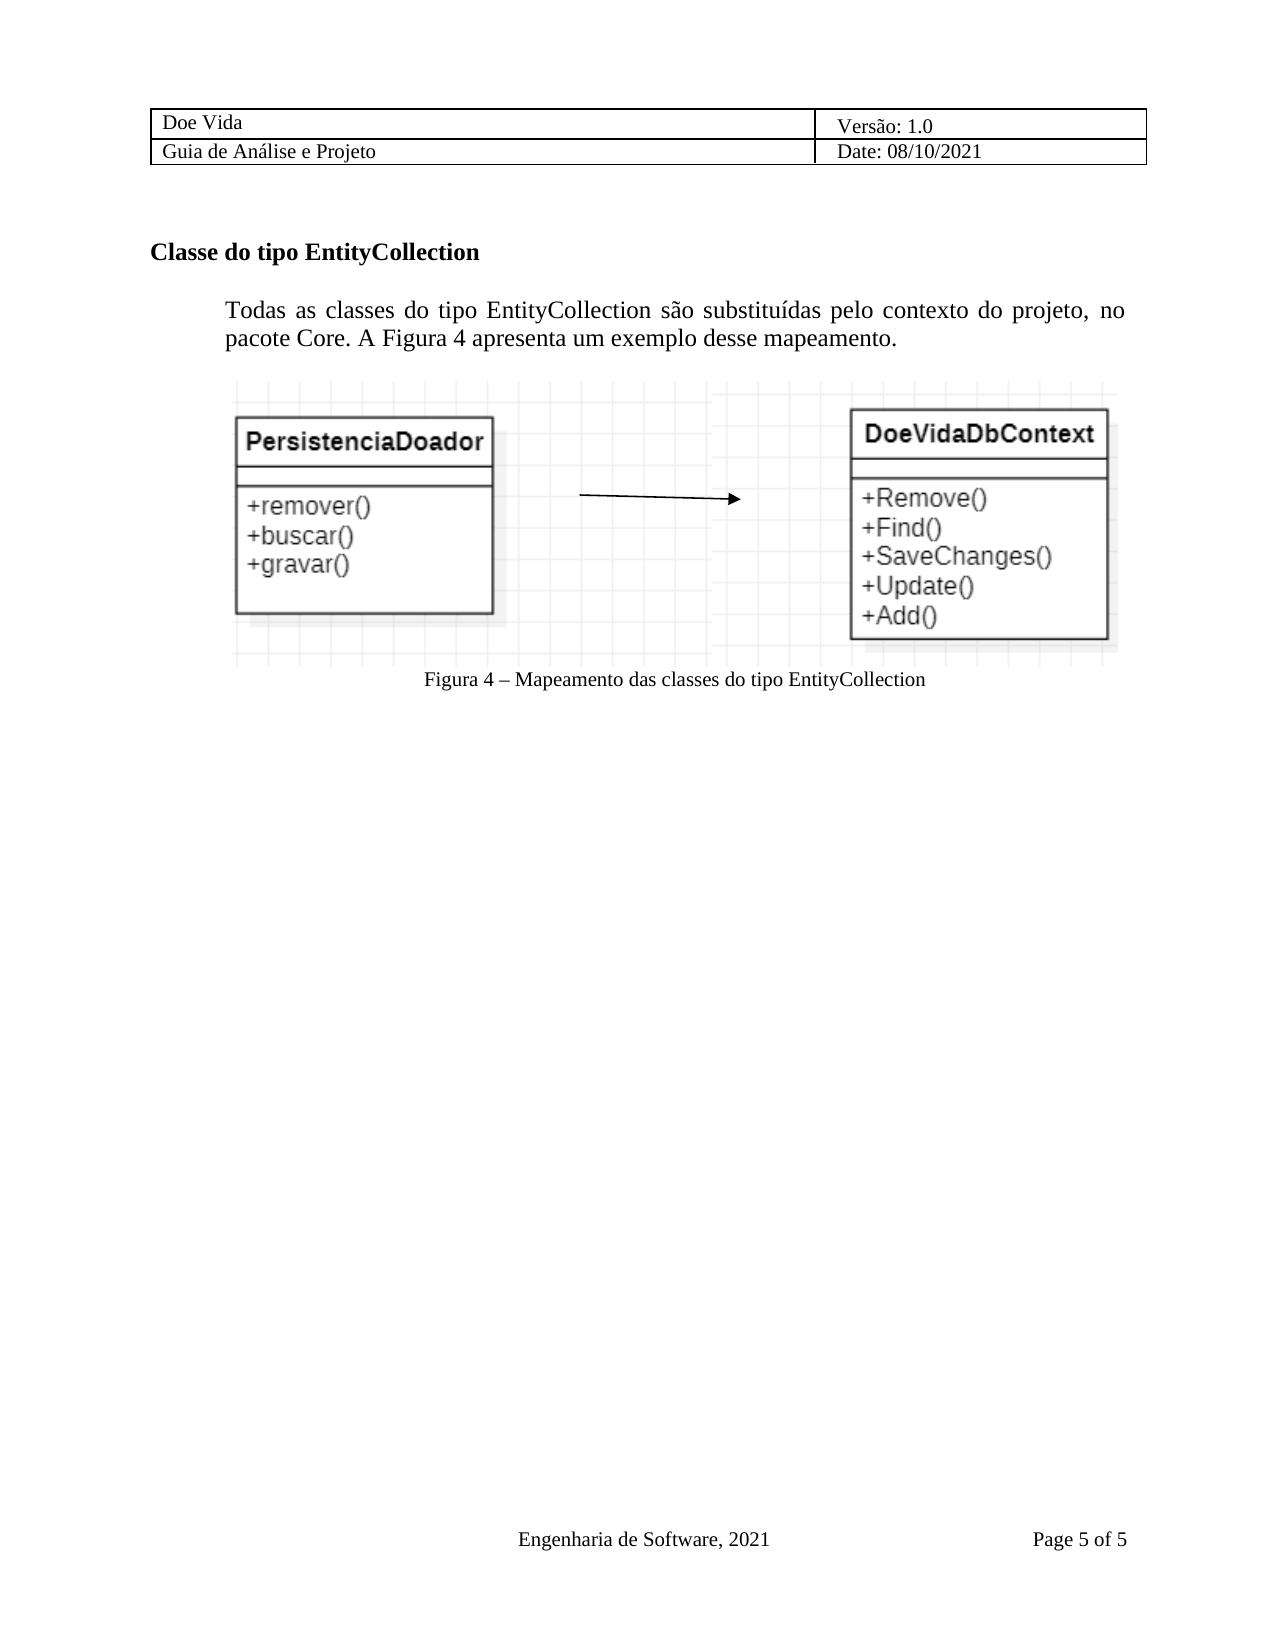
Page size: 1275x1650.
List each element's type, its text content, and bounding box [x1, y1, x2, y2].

picture [232, 381, 1118, 667]
text Figura 4 – Mapeamento das classes do tipo EntityCollection [225, 667, 1125, 691]
text Classe do tipo EntityCollection [150, 237, 1125, 266]
text Todas as classes do tipo EntityCollection são substituídas pelo contexto do projeto, no pacote Core. A Figura 4 apresenta um exemplo desse mapeamento. [225, 295, 1125, 352]
